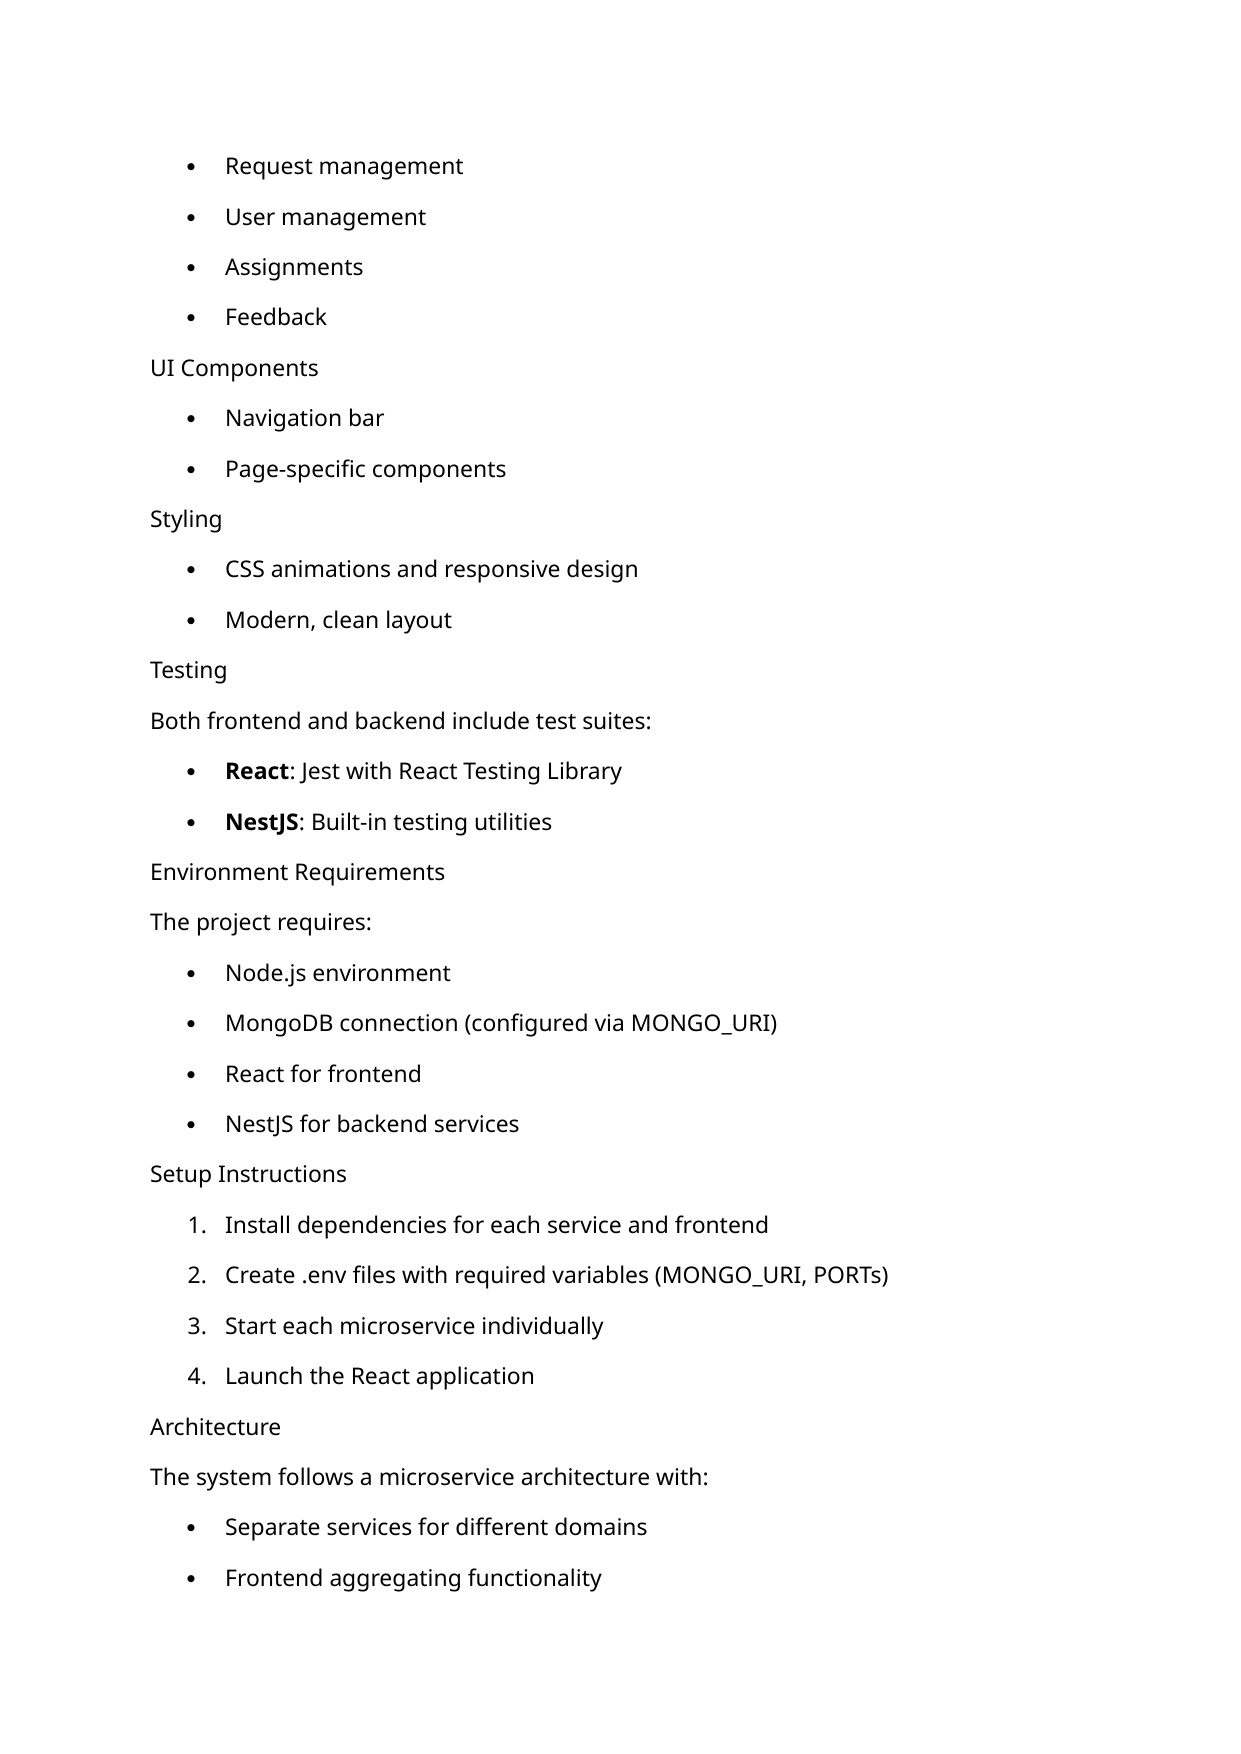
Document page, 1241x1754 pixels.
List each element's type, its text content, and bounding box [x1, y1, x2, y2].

text Both frontend and backend include test suites: [150, 704, 1090, 736]
text Styling [150, 503, 1090, 534]
text The system follows a microservice architecture with: [150, 1461, 1090, 1492]
list NestJS: Built-in testing utilities [187, 805, 1090, 837]
list Create .env files with required variables (MONGO_URI, PORTs) [187, 1259, 1090, 1290]
text Testing [150, 654, 1090, 685]
list Request management [187, 150, 1090, 181]
list NestJS for backend services [187, 1108, 1090, 1139]
list Navigation bar [187, 402, 1090, 433]
text UI Components [150, 352, 1090, 383]
list Install dependencies for each service and frontend [187, 1209, 1090, 1240]
list Separate services for different domains [187, 1511, 1090, 1542]
text Environment Requirements [150, 856, 1090, 887]
text Setup Instructions [150, 1158, 1090, 1189]
list Modern, clean layout [187, 604, 1090, 635]
list Assignments [187, 251, 1090, 282]
list CSS animations and responsive design [187, 553, 1090, 584]
list User management [187, 200, 1090, 232]
list React: Jest with React Testing Library [187, 755, 1090, 786]
list Start each microservice individually [187, 1309, 1090, 1341]
list Page-specific components [187, 452, 1090, 484]
list Launch the React application [187, 1360, 1090, 1391]
list Node.js environment [187, 957, 1090, 988]
list MongoDB connection (configured via MONGO_URI) [187, 1007, 1090, 1038]
list React for frontend [187, 1057, 1090, 1089]
text Architecture [150, 1410, 1090, 1442]
list Feedback [187, 301, 1090, 332]
text The project requires: [150, 906, 1090, 937]
list Frontend aggregating functionality [187, 1562, 1090, 1593]
